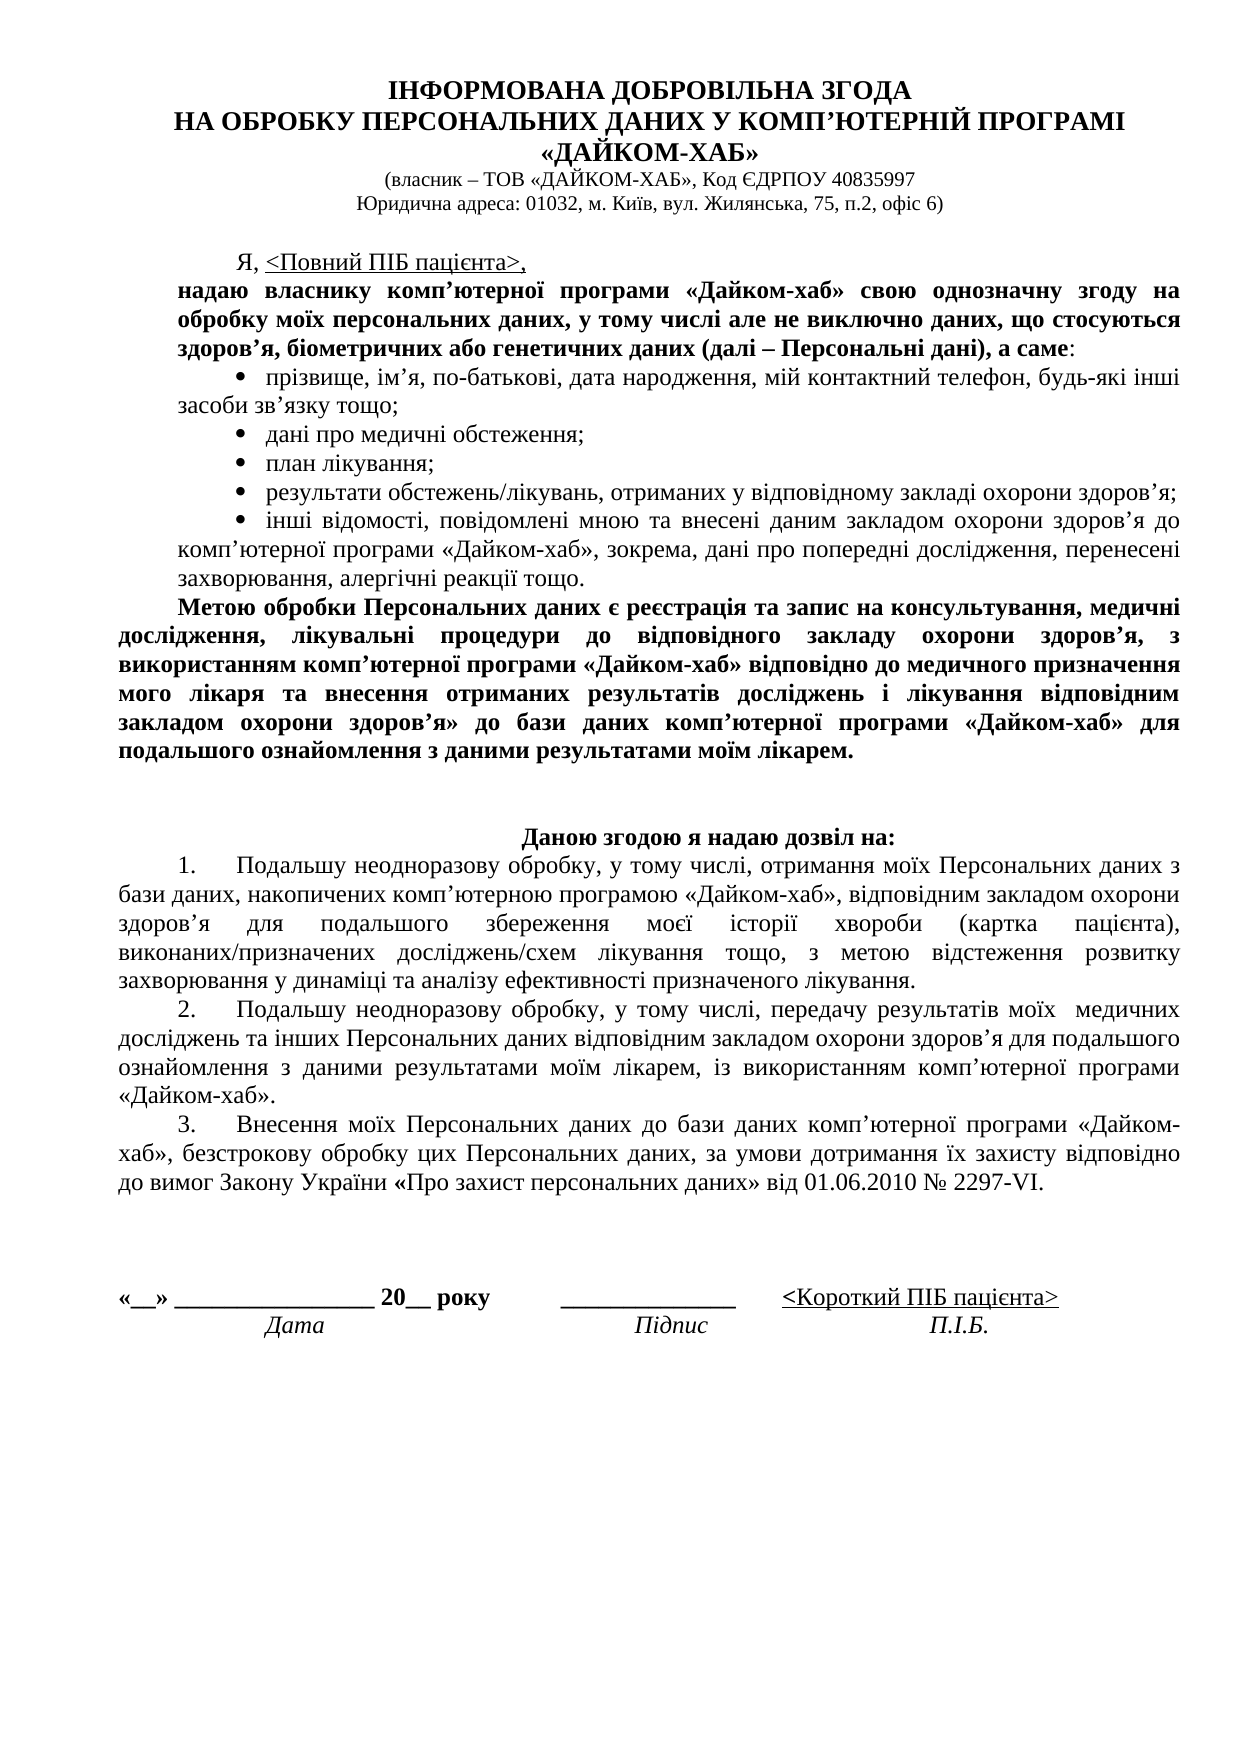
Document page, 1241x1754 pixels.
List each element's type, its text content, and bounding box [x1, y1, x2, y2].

list результати обстежень/лікувань, отриманих у відповідному закладі охорони здоров’я; [177, 477, 1181, 505]
text ІНФОРМОВАНА ДОБРОВІЛЬНА ЗГОДА [118, 74, 1181, 105]
list Подальшу неодноразову обробку, у тому числі, передачу результатів моїх медичних досліджень та інших Персональних даних відповідним закладом охорони здоров’я для подальшого ознайомлення з даними результатами моїм лікарем, із використанням комп’ютерної програми «Дайком-хаб». [118, 994, 1181, 1109]
text Метою обробки Персональних даних є реєстрація та запис на консультування, медичні дослідження, лікувальні процедури до відповідного закладу охорони здоров’я, з використанням комп’ютерної програми «Дайком-хаб» відповідно до медичного призначення мого лікаря та внесення отриманих результатів досліджень і лікування відповідним закладом охорони здоров’я» до бази даних комп’ютерної програми «Дайком-хаб» для подальшого ознайомлення з даними результатами моїм лікарем. [118, 592, 1181, 764]
text (власник – ТОВ «ДАЙКОМ-ХАБ», Код ЄДРПОУ 40835997 [118, 167, 1181, 191]
list інші відомості, повідомлені мною та внесені даним закладом охорони здоров’я до комп’ютерної програми «Дайком-хаб», зокрема, дані про попередні дослідження, перенесені захворювання, алергічні реакції тощо. [177, 505, 1181, 592]
text Дата Підпис П.І.Б. [118, 1310, 1181, 1339]
text «__» ________________ 20__ року ______________ [118, 1282, 1181, 1310]
list Внесення моїх Персональних даних до бази даних комп’ютерної програми «Дайком-хаб», безстрокову обробку цих Персональних даних, за умови дотримання їх захисту відповідно до вимог Закону України «Про захист персональних даних» від 01.06.2010 № 2297-VI. [118, 1109, 1181, 1195]
list дані про медичні обстеження; [177, 419, 1181, 448]
list Подальшу неодноразову обробку, у тому числі, отримання моїх Персональних даних з бази даних, накопичених комп’ютерною програмою «Дайком-хаб», відповідним закладом охорони здоров’я для подальшого збереження моєї історії хвороби (картка пацієнта), виконаних/призначених досліджень/схем лікування тощо, з метою відстеження розвитку захворювання у динаміці та аналізу ефективності призначеного лікування. [118, 850, 1181, 994]
text надаю власнику комп’ютерної програми «Дайком-хаб» свою однозначну згоду на обробку моїх персональних даних, у тому числі але не виключно даних, що стосуються здоров’я, біометричних або генетичних даних (далі – Персональні дані), а саме: [177, 275, 1181, 362]
text Я, , [177, 247, 1181, 275]
text НА ОБРОБКУ ПЕРСОНАЛЬНИХ ДАНИХ У КОМП’ЮТЕРНІЙ ПРОГРАМІ «ДАЙКОМ-ХАБ» [118, 105, 1181, 167]
text Даною згодою я надаю дозвіл на: [177, 822, 1181, 850]
list прізвище, ім’я, по-батькові, дата народження, мій контактний телефон, будь-які інші засоби зв’язку тощо; [177, 362, 1181, 419]
text Юридична адреса: 01032, м. Київ, вул. Жилянська, 75, п.2, офіс 6) [118, 191, 1181, 215]
list план лікування; [177, 448, 1181, 477]
